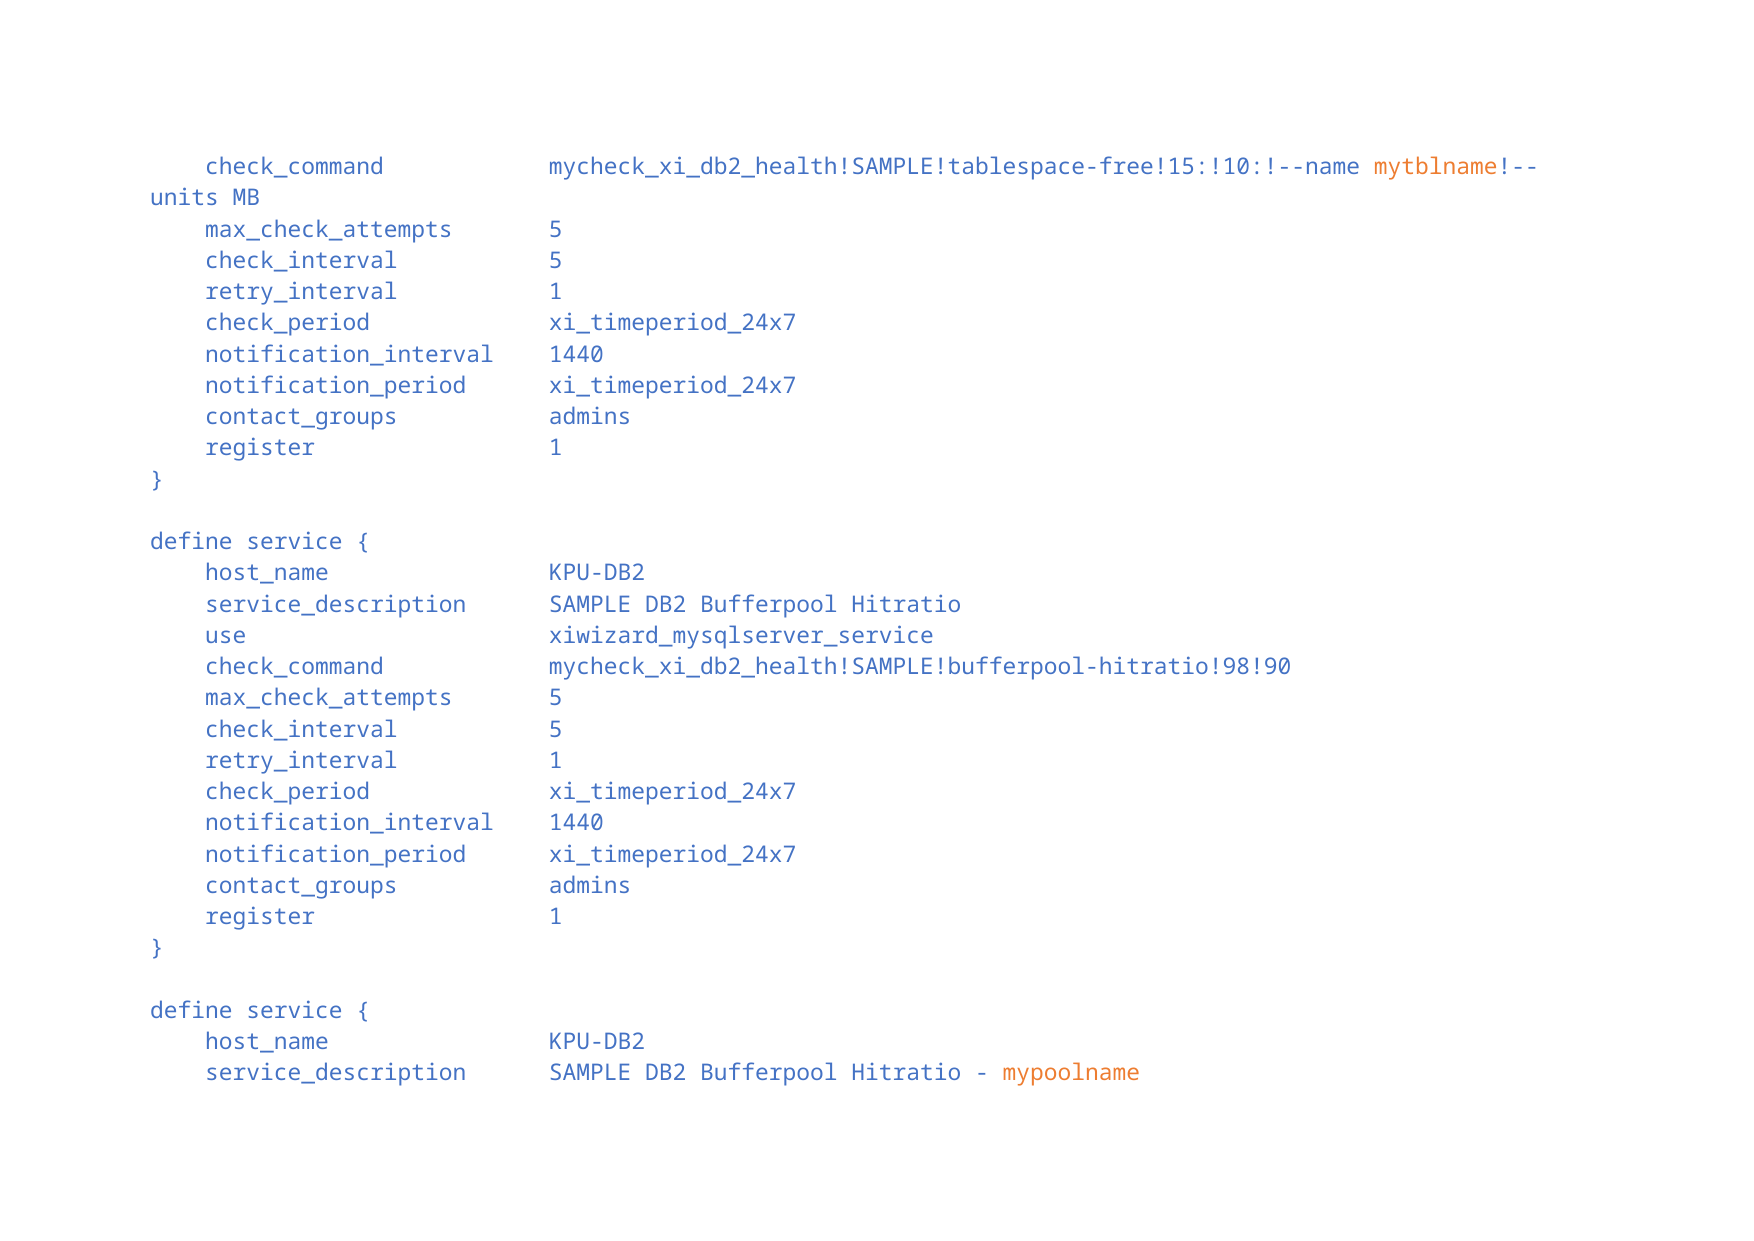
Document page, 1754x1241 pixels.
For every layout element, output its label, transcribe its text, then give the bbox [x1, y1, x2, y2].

text contact_groups admins [150, 869, 1604, 900]
text retry_interval 1 [150, 744, 1604, 775]
text } [150, 931, 1604, 962]
text check_period xi_timeperiod_24x7 [150, 306, 1604, 337]
text max_check_attempts 5 [150, 681, 1604, 712]
text register 1 [150, 431, 1604, 462]
text define service { [150, 994, 1604, 1025]
text notification_period xi_timeperiod_24x7 [150, 369, 1604, 400]
text notification_interval 1440 [150, 806, 1604, 837]
text check_command mycheck_xi_db2_health!SAMPLE!tablespace-free!15:!10:!--name mytblname!--units MB [150, 150, 1604, 212]
text check_command mycheck_xi_db2_health!SAMPLE!bufferpool-hitratio!98!90 [150, 650, 1604, 681]
text use xiwizard_mysqlserver_service [150, 619, 1604, 650]
text host_name KPU-DB2 [150, 1025, 1604, 1056]
text service_description SAMPLE DB2 Bufferpool Hitratio - mypoolname [150, 1056, 1604, 1087]
text host_name KPU-DB2 [150, 556, 1604, 587]
text contact_groups admins [150, 400, 1604, 431]
text } [150, 462, 1604, 494]
text check_interval 5 [150, 244, 1604, 275]
text register 1 [150, 900, 1604, 931]
text define service { [150, 525, 1604, 556]
text notification_period xi_timeperiod_24x7 [150, 837, 1604, 869]
text check_interval 5 [150, 712, 1604, 744]
text check_period xi_timeperiod_24x7 [150, 775, 1604, 806]
text max_check_attempts 5 [150, 212, 1604, 244]
text retry_interval 1 [150, 275, 1604, 306]
text notification_interval 1440 [150, 337, 1604, 369]
text service_description SAMPLE DB2 Bufferpool Hitratio [150, 587, 1604, 619]
